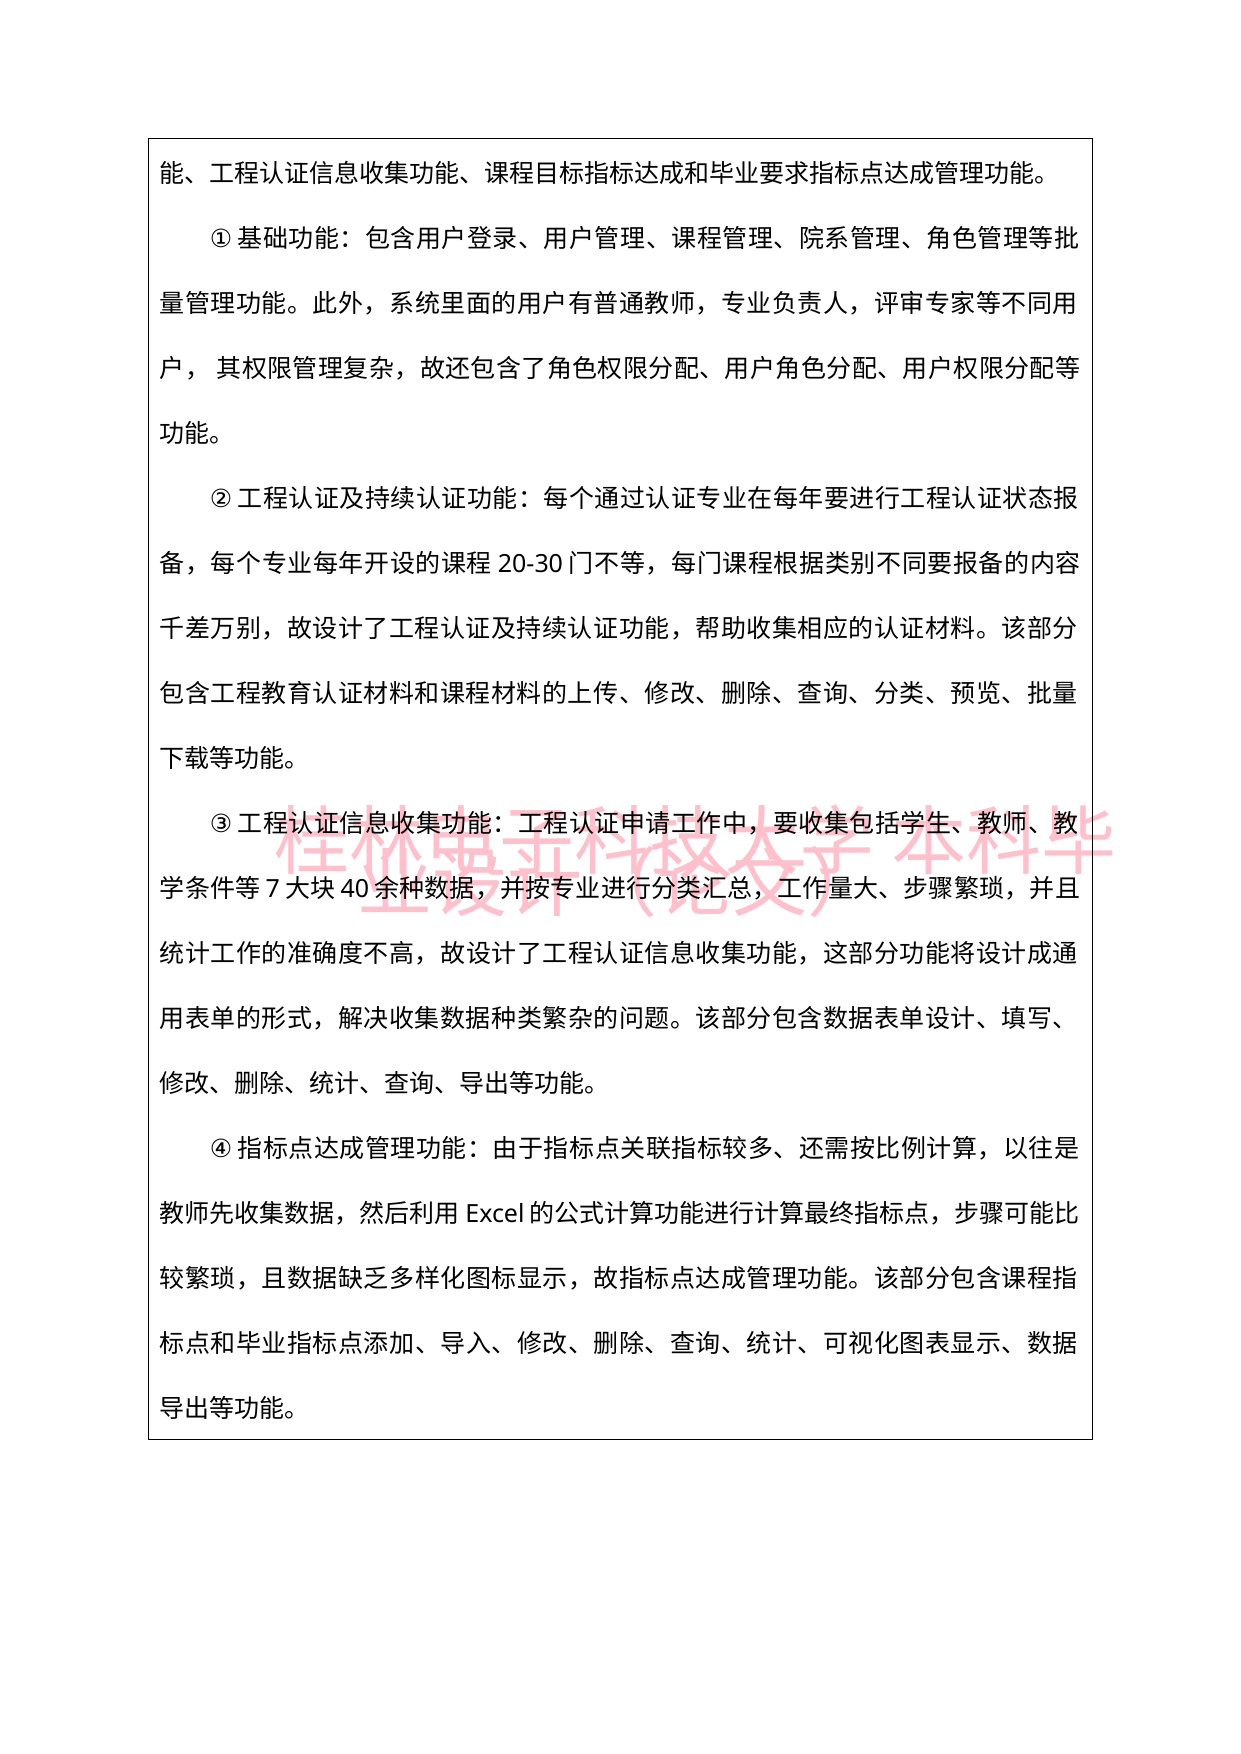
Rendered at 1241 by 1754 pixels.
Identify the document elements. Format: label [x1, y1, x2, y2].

table_cell [149, 139, 1092, 1439]
